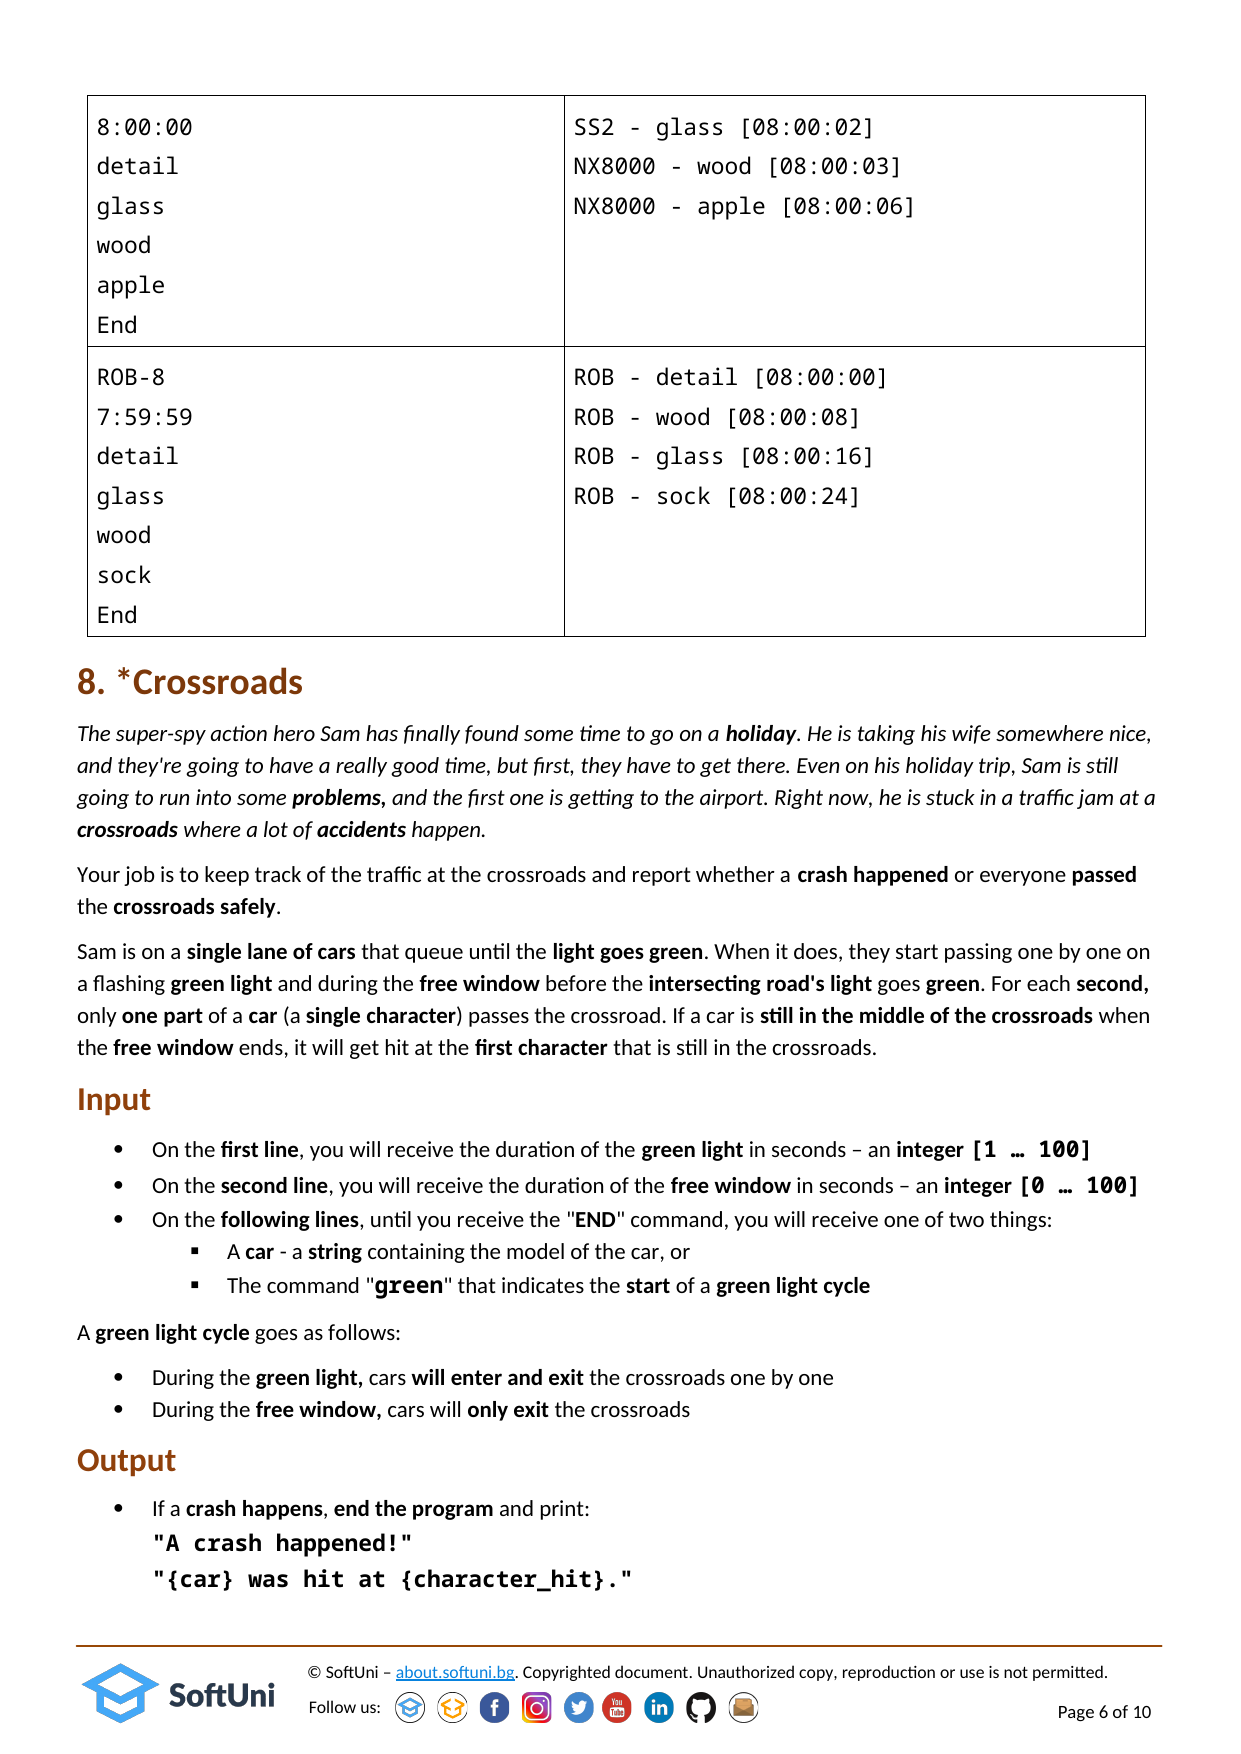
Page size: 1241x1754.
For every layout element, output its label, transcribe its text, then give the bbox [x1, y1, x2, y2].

list On the second line, you will receive the duration of the free window in seconds – an integer [0 … 100] [114, 1169, 1163, 1200]
text The super-spy action hero Sam has finally found some time to go on a holiday. He is taking his wife somewhere nice, and they're going to have a really good time, but first, they have to get there. Even on his holiday trip, Sam is still going to run into some problems, and the first one is getting to the airport. Right now, he is stuck in a traffic jam at a crossroads where a lot of accidents happen. [77, 719, 1163, 843]
picture [665, 1692, 674, 1701]
list If a crash happens, end the program and print: "A crash happened!" "{car} was hit at {character_hit}." [114, 1494, 1163, 1594]
picture [437, 1692, 468, 1723]
list On the following lines, until you receive the "END" command, you will receive one of two things: [114, 1205, 1163, 1233]
picture [665, 1714, 674, 1723]
picture [644, 1692, 653, 1701]
picture [602, 1692, 632, 1723]
picture [686, 1692, 716, 1723]
list During the green light, cars will enter and exit the crossroads one by one [114, 1363, 1163, 1391]
subtitle Output [77, 1439, 1163, 1480]
list During the free window, cars will only exit the crossroads [114, 1395, 1163, 1423]
text Sam is on a single lane of cars that queue until the light goes green. When it does, they start passing one by one on a flashing green light and during the free window before the intersecting road's light goes green. For each second, only one part of a car (a single character) passes the crossroad. If a car is still in the middle of the crossroads when the free window ends, it will get hit at the first character that is still in the crossroads. [77, 937, 1163, 1061]
subtitle Input [77, 1078, 1163, 1119]
table_cell ROB-8 7:59:59 detail glass wood sock End [88, 347, 564, 636]
picture [522, 1692, 552, 1723]
subtitle *Crossroads [77, 658, 1163, 703]
table_cell ROB - detail [08:00:00] ROB - wood [08:00:08] ROB - glass [08:00:16] ROB - sock [08:00:24] [565, 347, 1145, 636]
list On the first line, you will receive the duration of the green light in seconds – an integer [1 … 100] [114, 1133, 1163, 1164]
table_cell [565, 96, 1145, 346]
picture [479, 1692, 510, 1723]
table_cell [88, 96, 564, 346]
list The command "green" that indicates the start of a green light cycle [189, 1269, 1163, 1301]
picture [644, 1714, 653, 1723]
list A car - a string containing the model of the car, or [189, 1237, 1163, 1265]
text Your job is to keep track of the traffic at the crossroads and report whether a crash happened or everyone passed the crossroads safely. [77, 860, 1163, 920]
text A green light cycle goes as follows: [77, 1318, 1163, 1346]
picture [564, 1692, 594, 1723]
picture [658, 1705, 667, 1714]
picture [395, 1692, 425, 1723]
picture [728, 1692, 759, 1723]
picture [75, 1658, 281, 1729]
